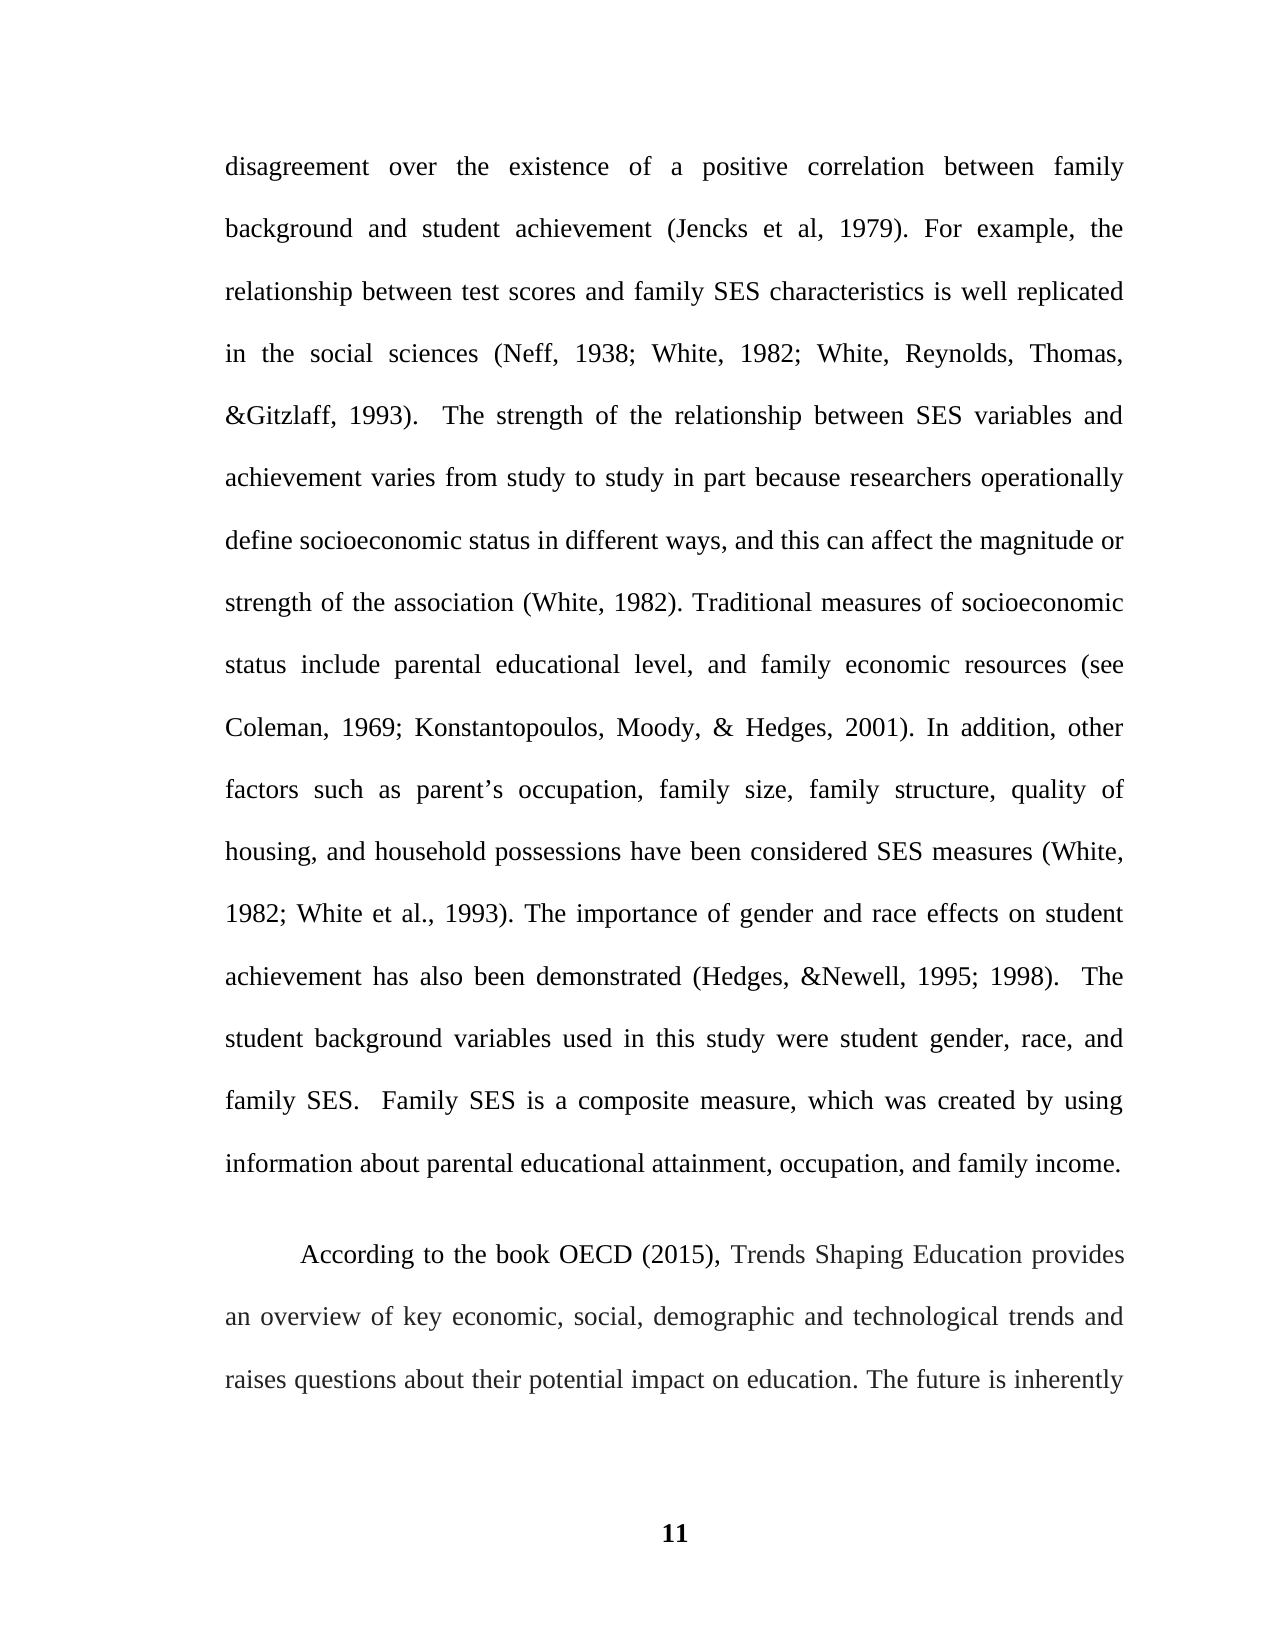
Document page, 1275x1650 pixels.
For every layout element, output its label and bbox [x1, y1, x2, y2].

text [225, 150, 1125, 1178]
text [225, 1238, 1125, 1394]
